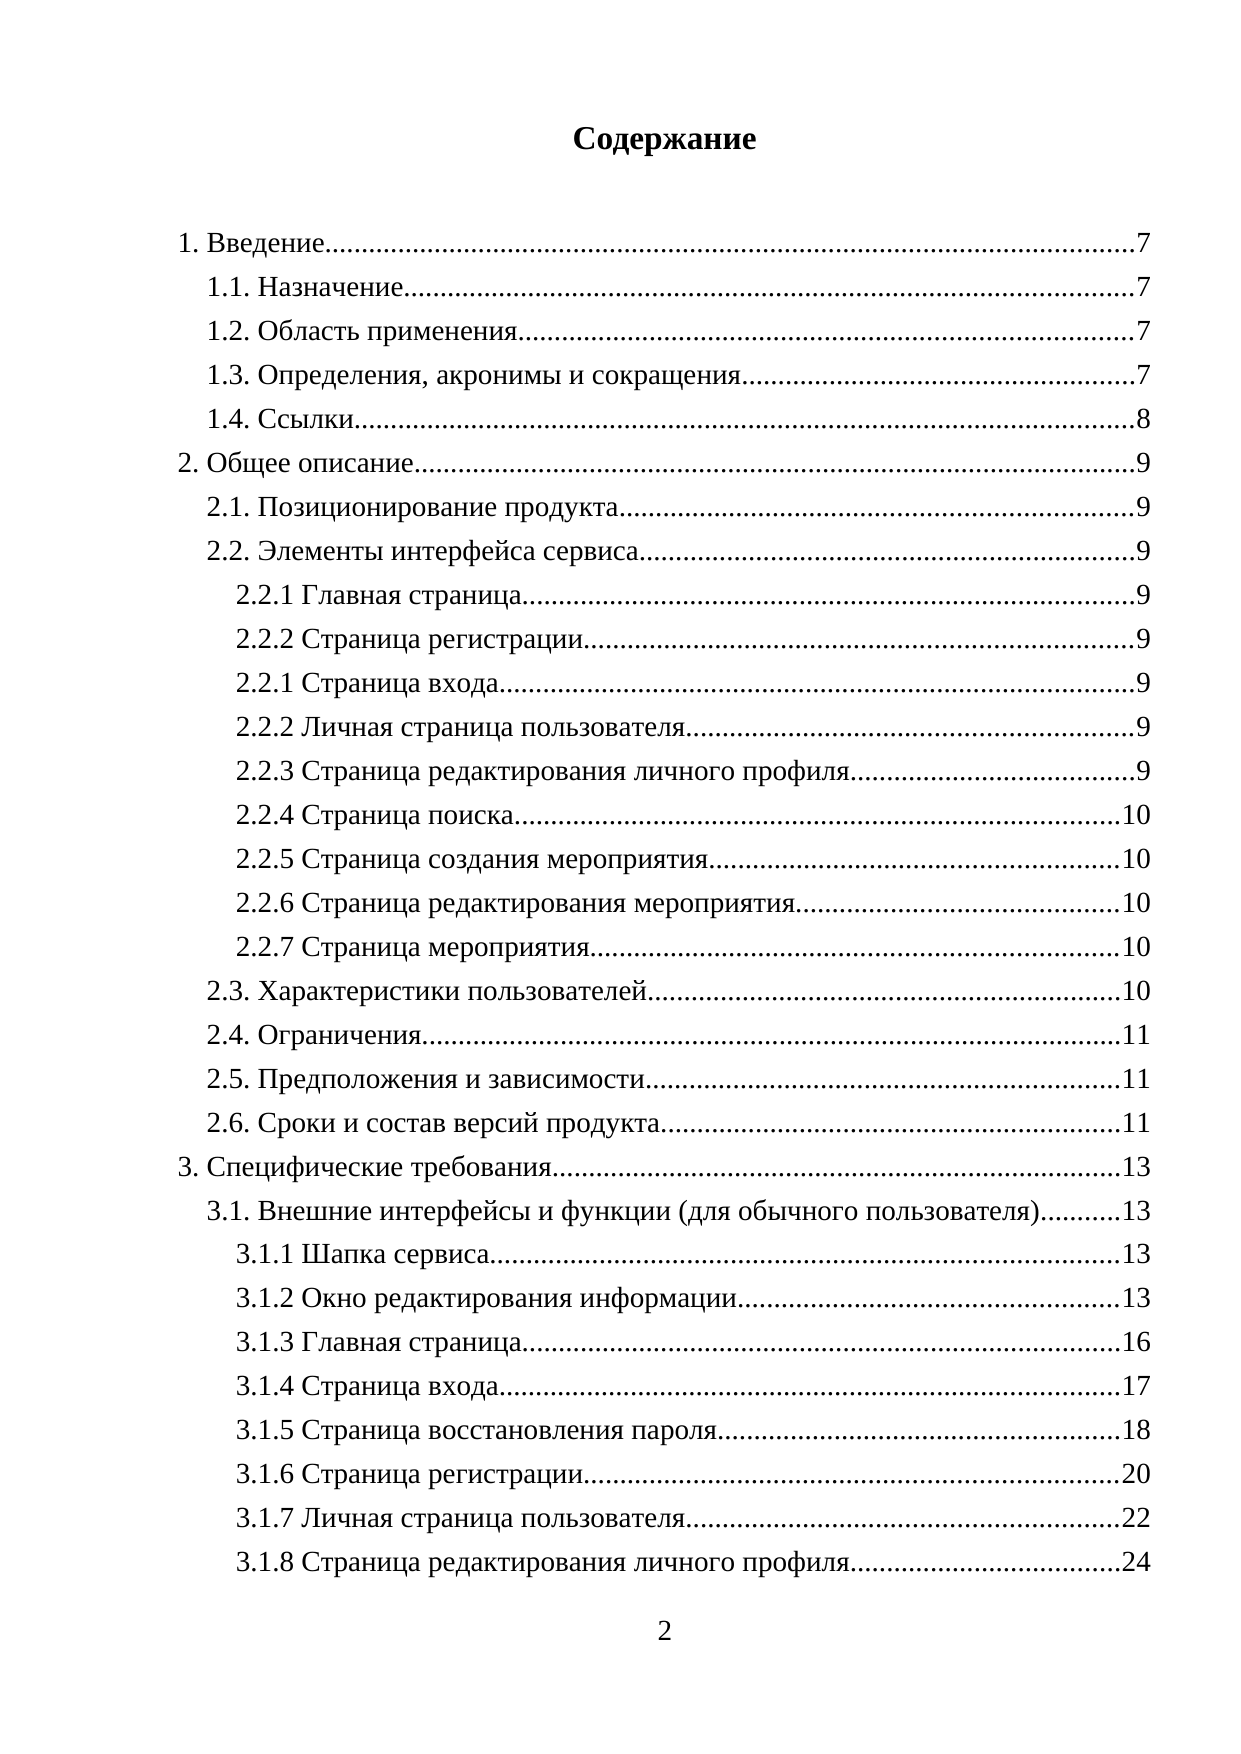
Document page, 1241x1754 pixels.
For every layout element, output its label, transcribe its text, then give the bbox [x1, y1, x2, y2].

text 2.2. Элементы интерфейса сервиса 9 [206, 533, 1152, 567]
text 1.3. Определения, акронимы и сокращения 7 [206, 357, 1152, 391]
text 3. Специфические требования 13 [177, 1149, 1152, 1182]
text 2.1. Позиционирование продукта 9 [206, 489, 1152, 523]
text Содержание [177, 118, 1152, 156]
text 1.4. Ссылки 8 [206, 401, 1152, 435]
text 3.1.6 Страница регистрации 20 [236, 1456, 1152, 1490]
text 1. Введение 7 [177, 226, 1152, 259]
text 2.2.2 Страница регистрации 9 [236, 621, 1152, 655]
text 1.1. Назначение 7 [206, 269, 1152, 303]
text 3.1.7 Личная страница пользователя 22 [236, 1500, 1152, 1534]
text 2.4. Ограничения 11 [206, 1017, 1152, 1050]
text 2. Общее описание 9 [177, 445, 1152, 479]
text 2.2.1 Главная страница 9 [236, 577, 1152, 611]
text 3.1.8 Страница редактирования личного профиля 24 [236, 1544, 1152, 1578]
text 3.1.1 Шапка сервиса 13 [236, 1237, 1152, 1270]
text 2.2.6 Страница редактирования мероприятия 10 [236, 885, 1152, 918]
text 2.6. Сроки и состав версий продукта 11 [206, 1105, 1152, 1138]
text 2.2.5 Страница создания мероприятия 10 [236, 841, 1152, 874]
text 2.3. Характеристики пользователей 10 [206, 973, 1152, 1006]
text 2.2.2 Личная страница пользователя 9 [236, 709, 1152, 743]
text 2.5. Предположения и зависимости 11 [206, 1061, 1152, 1094]
text 2.2.3 Страница редактирования личного профиля 9 [236, 753, 1152, 787]
text 2.2.7 Страница мероприятия 10 [236, 929, 1152, 962]
text 3.1.3 Главная страница 16 [236, 1324, 1152, 1358]
text 3.1. Внешние интерфейсы и функции (для обычного пользователя) 13 [206, 1193, 1152, 1226]
text 3.1.5 Страница восстановления пароля 18 [236, 1412, 1152, 1446]
text 2.2.1 Страница входа 9 [236, 665, 1152, 699]
text 1.2. Область применения 7 [206, 313, 1152, 347]
text 3.1.2 Окно редактирования информации 13 [236, 1281, 1152, 1314]
text 2.2.4 Страница поиска 10 [236, 797, 1152, 831]
text 3.1.4 Страница входа 17 [236, 1368, 1152, 1402]
